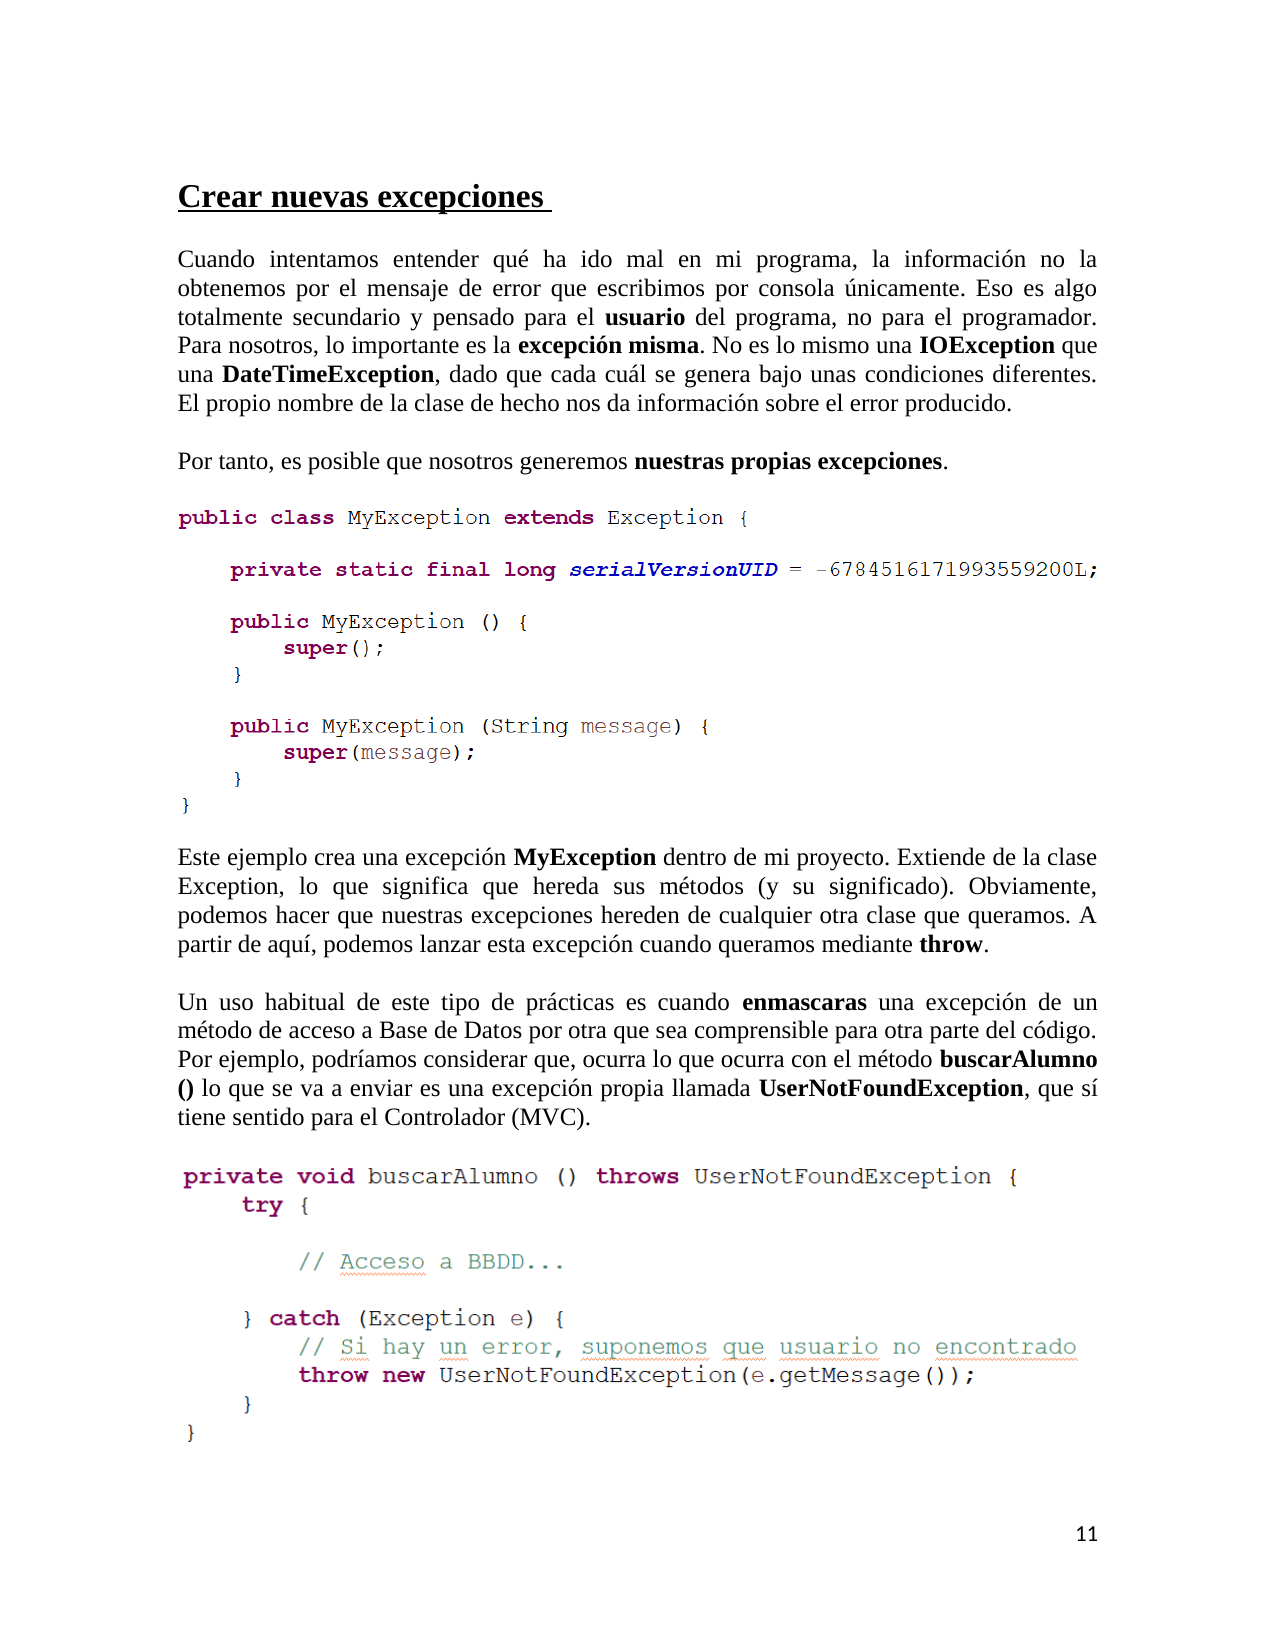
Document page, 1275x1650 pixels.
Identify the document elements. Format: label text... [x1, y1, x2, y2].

picture [177, 1159, 1098, 1449]
text Crear nuevas excepciones [177, 177, 1098, 215]
text Cuando intentamos entender qué ha ido mal en mi programa, la información no la obtenemos por el mensaje de error que escribimos por consola únicamente. Eso es algo totalmente secundario y pensado para el usuario del programa, no para el programador. Para nosotros, lo importante es la excepción misma. No es lo mismo una IOException que una DateTimeException, dado que cada cuál se genera bajo unas condiciones diferentes. El propio nombre de la clase de hecho nos da información sobre el error producido. [177, 244, 1098, 417]
text Por tanto, es posible que nosotros generemos nuestras propias excepciones. [177, 446, 1098, 475]
text Un uso habitual de este tipo de prácticas es cuando enmascaras una excepción de un método de acceso a Base de Datos por otra que sea comprensible para otra parte del código. Por ejemplo, podríamos considerar que, ocurra lo que ocurra con el método buscarAlumno () lo que se va a enviar es una excepción propia llamada UserNotFoundException, que sí tiene sentido para el Controlador (MVC). [177, 987, 1098, 1130]
picture [177, 503, 1098, 814]
text Este ejemplo crea una excepción MyException dentro de mi proyecto. Extiende de la clase Exception, lo que significa que hereda sus métodos (y su significado). Obviamente, podemos hacer que nuestras excepciones hereden de cualquier otra clase que queramos. A partir de aquí, podemos lanzar esta excepción cuando queramos mediante throw. [177, 842, 1098, 957]
